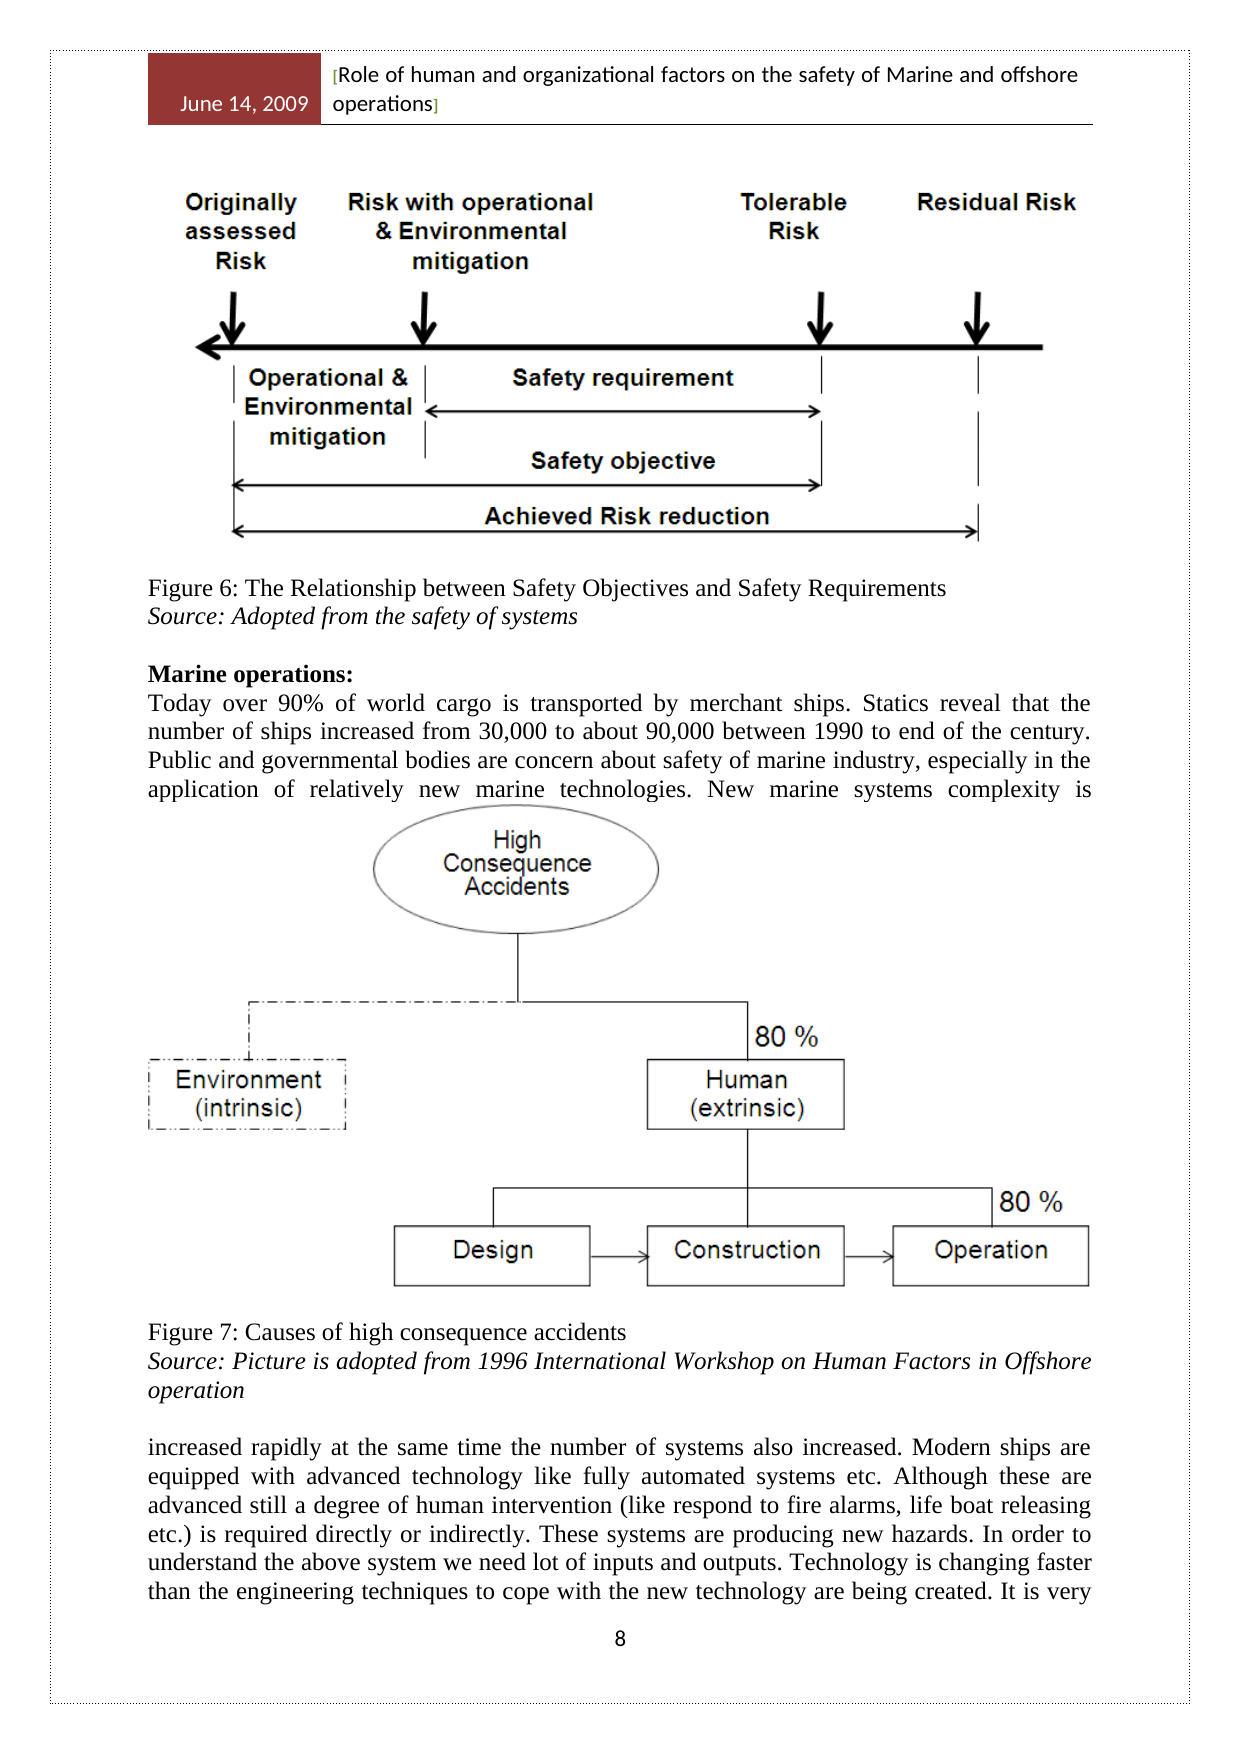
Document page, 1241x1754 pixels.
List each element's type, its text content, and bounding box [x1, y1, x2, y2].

text Figure 6: The Relationship between Safety Objectives and Safety Requirements [148, 573, 1093, 601]
text Source: Adopted from the safety of systems [148, 601, 1093, 630]
text Marine operations: [148, 659, 1093, 688]
text Today over 90% of world cargo is transported by merchant ships. Statics reveal that the number of ships increased from 30,000 to about 90,000 between 1990 to end of the century. Public and governmental bodies are concern about safety of marine industry, especially in the application of relatively new marine technologies. New marine systems complexity is [148, 688, 1093, 802]
text Figure 7: Causes of high consequence accidents [148, 1317, 1093, 1346]
picture [147, 179, 1093, 544]
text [148, 1432, 1093, 1605]
picture [147, 802, 1093, 1289]
text Source: Picture is adopted from 1996 International Workshop on Human Factors in Offshore operation [148, 1346, 1093, 1404]
